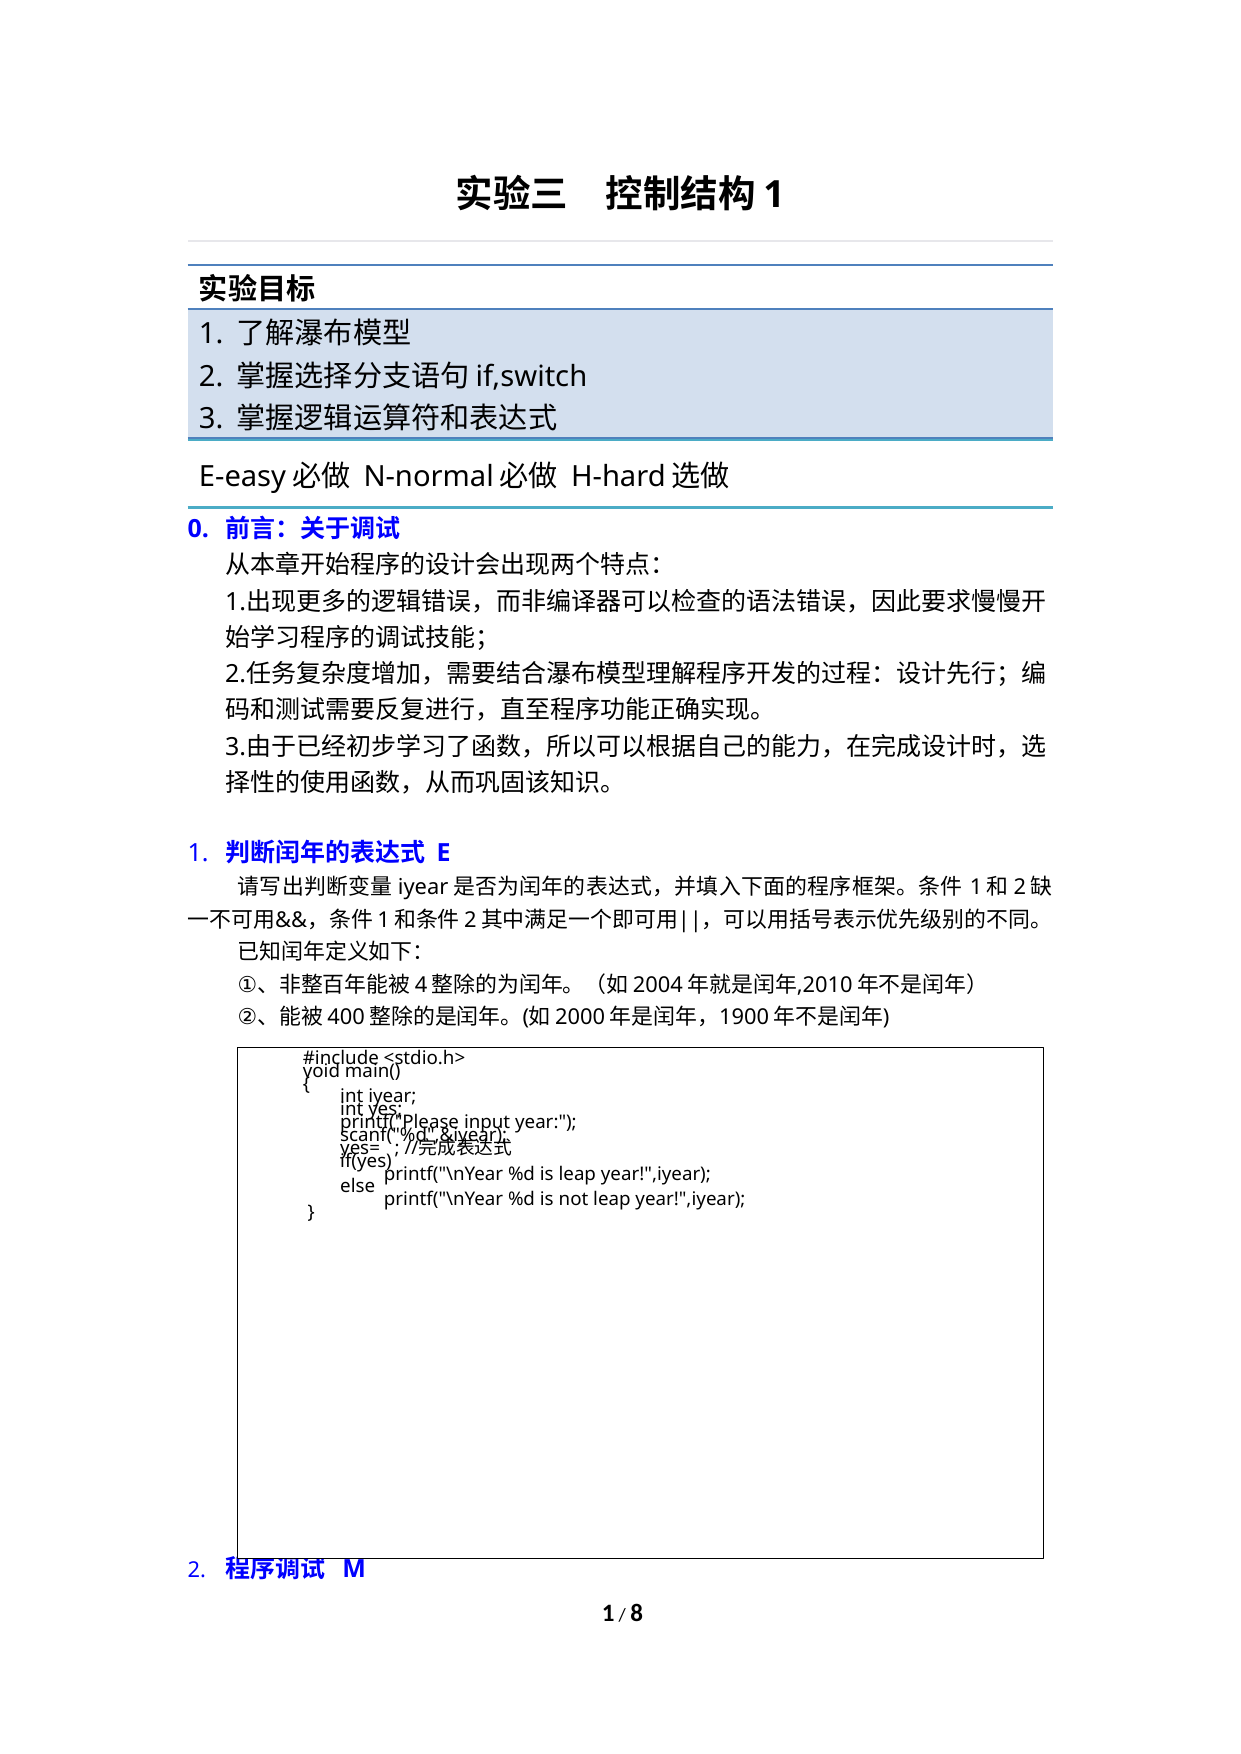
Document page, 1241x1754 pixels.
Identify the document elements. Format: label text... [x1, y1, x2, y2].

list 判断闰年的表达式 E [187, 833, 1053, 869]
text 请写出判断变量iyear是否为闰年的表达式，并填入下面的程序框架。条件1和2缺一不可用&&，条件1和条件2其中满足一个即可用||，可以用括号表示优先级别的不同。 [187, 869, 1053, 934]
table_cell 了解瀑布模型 掌握选择分支语句if,switch 掌握逻辑运算符和表达式 [188, 310, 1053, 437]
text ②、能被400整除的是闰年。(如2000年是闰年，1900年不是闰年) [187, 999, 1053, 1031]
list 2.任务复杂度增加，需要结合瀑布模型理解程序开发的过程：设计先行；编码和测试需要反复进行，直至程序功能正确实现。 [225, 653, 1053, 726]
list 3.由于已经初步学习了函数，所以可以根据自己的能力，在完成设计时，选择性的使用函数，从而巩固该知识。 [225, 726, 1053, 798]
list 1.出现更多的逻辑错误，而非编译器可以检查的语法错误，因此要求慢慢开始学习程序的调试技能； [225, 581, 1053, 653]
text 实验三 控制结构1 [187, 158, 1053, 242]
table_header E-easy必做 N-normal必做 H-hard选做 [188, 441, 1053, 506]
list 程序调试 M [187, 1549, 1053, 1585]
text 已知闰年定义如下： [187, 934, 1053, 966]
table_header 实验目标 [188, 266, 1053, 308]
list 前言：关于调试 [187, 508, 1053, 545]
text ①、非整百年能被4整除的为闰年。（如2004年就是闰年,2010年不是闰年） [187, 966, 1053, 999]
list 从本章开始程序的设计会出现两个特点： [225, 545, 1053, 581]
